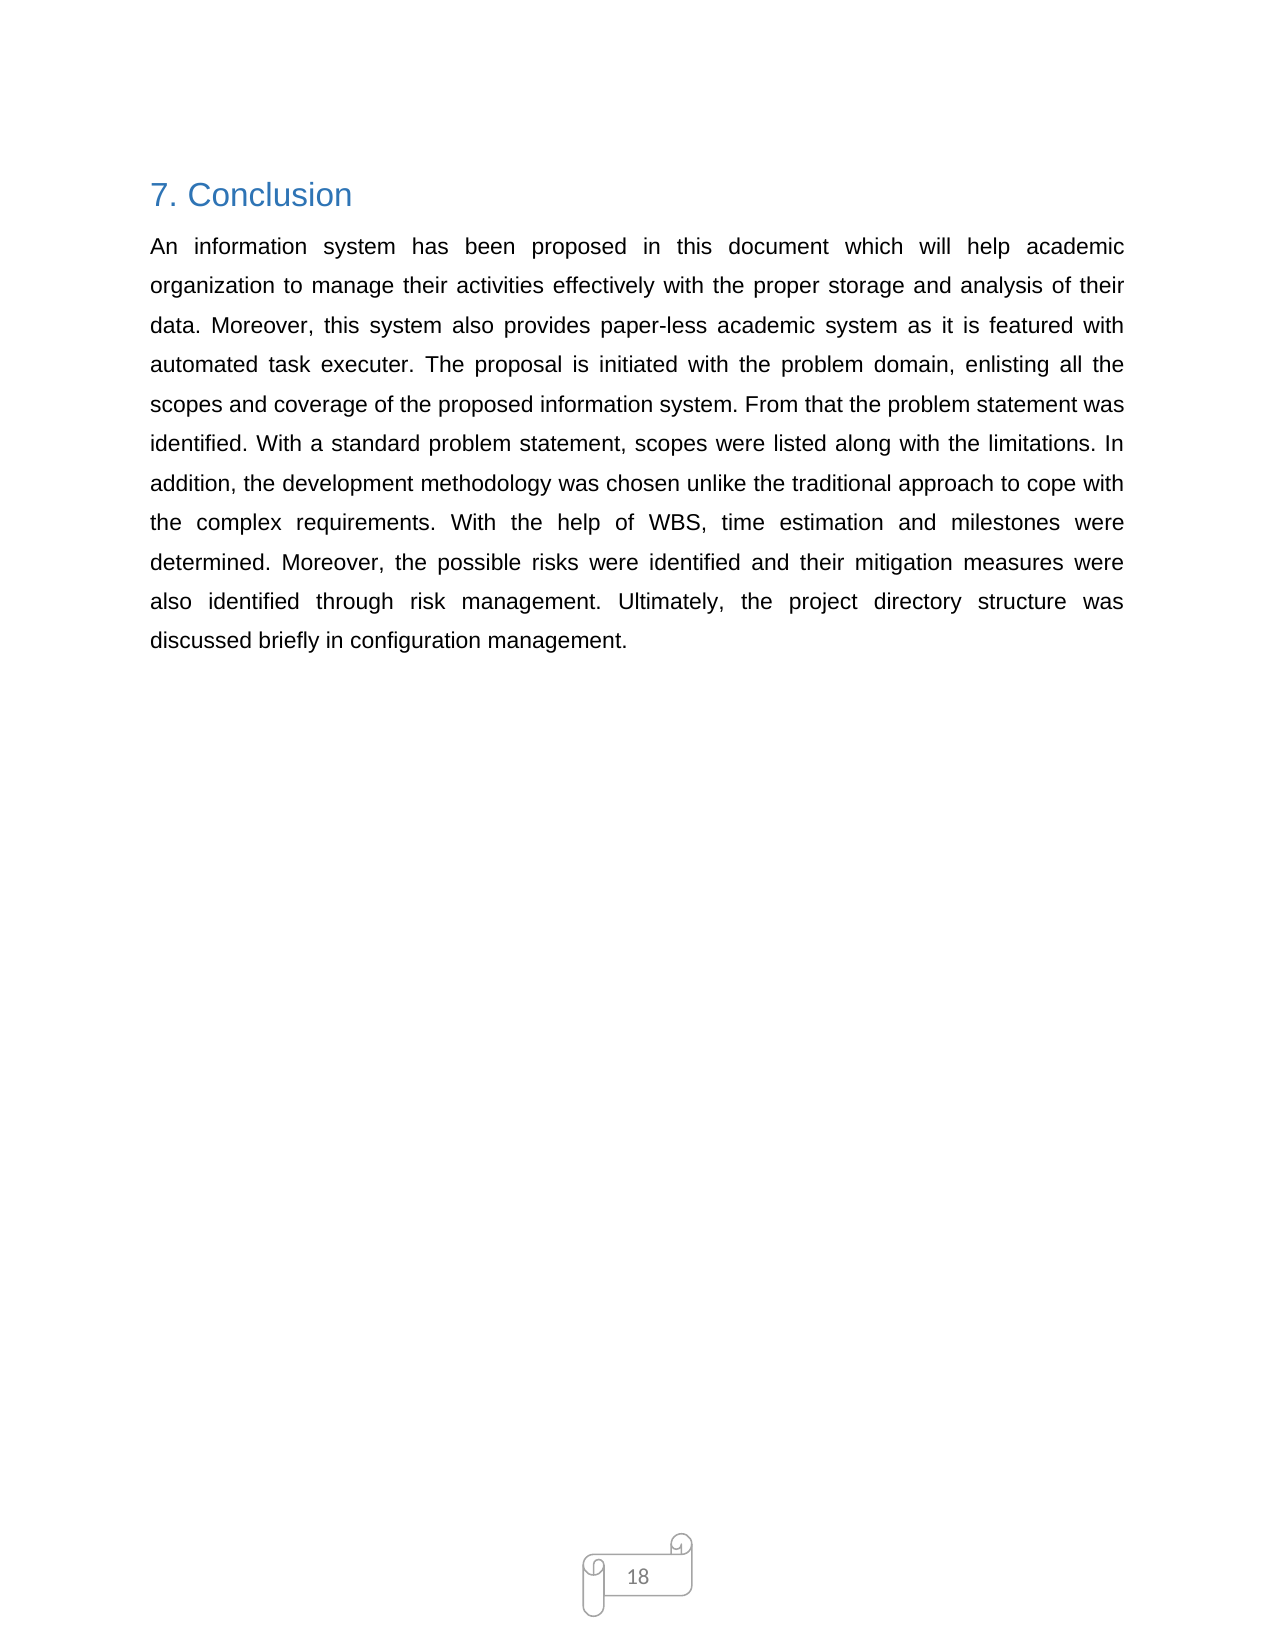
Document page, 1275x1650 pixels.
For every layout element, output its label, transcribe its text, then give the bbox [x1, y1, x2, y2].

text An information system has been proposed in this document which will help academic organization to manage their activities effectively with the proper storage and analysis of their data. Moreover, this system also provides paper-less academic system as it is featured with automated task executer. The proposal is initiated with the problem domain, enlisting all the scopes and coverage of the proposed information system. From that the problem statement was identified. With a standard problem statement, scopes were listed along with the limitations. In addition, the development methodology was chosen unlike the traditional approach to cope with the complex requirements. With the help of WBS, time estimation and milestones were determined. Moreover, the possible risks were identified and their mitigation measures were also identified through risk management. Ultimately, the project directory structure was discussed briefly in configuration management. [150, 233, 1125, 654]
list Conclusion [150, 175, 1125, 213]
